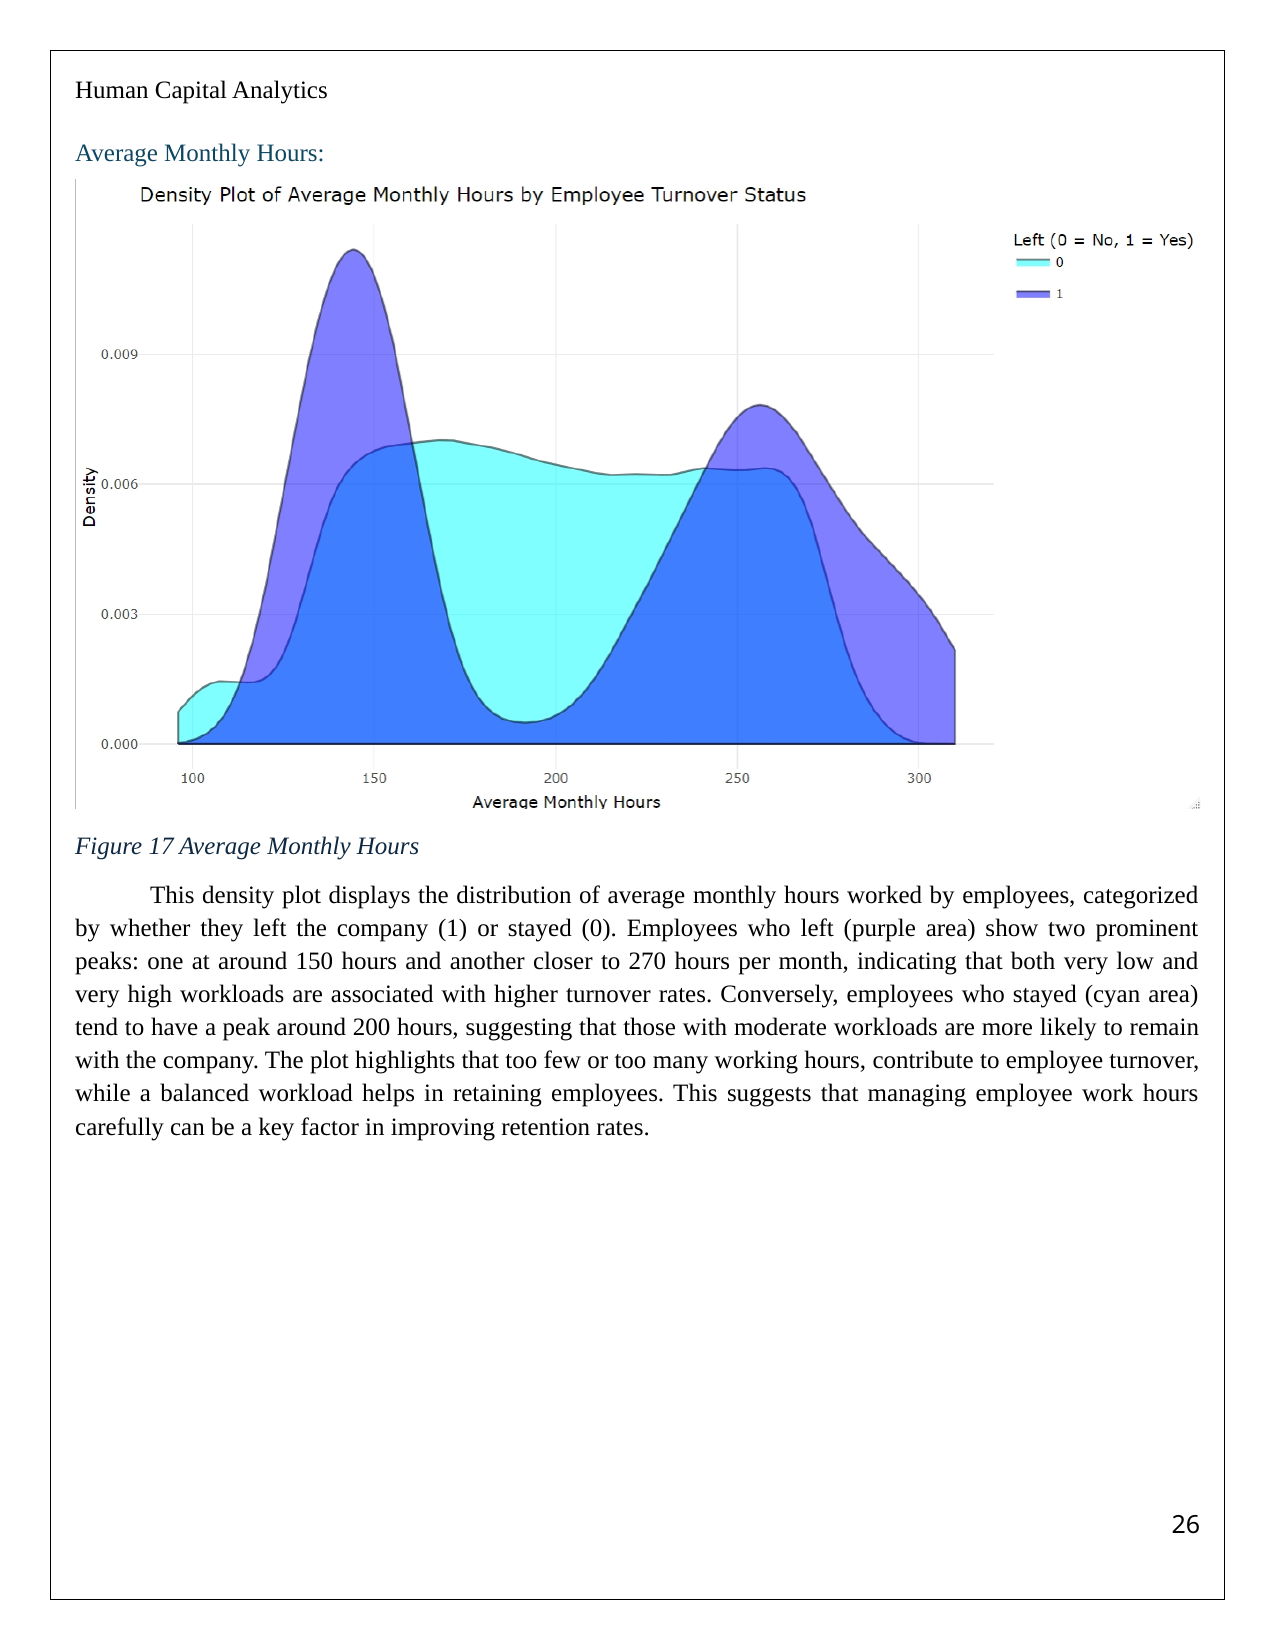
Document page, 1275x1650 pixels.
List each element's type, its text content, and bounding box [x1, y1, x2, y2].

subtitle Average Monthly Hours: [75, 138, 1200, 167]
text Figure 17 Average Monthly Hours [75, 831, 1200, 859]
text This density plot displays the distribution of average monthly hours worked by employees, categorized by whether they left the company (1) or stayed (0). Employees who left (purple area) show two prominent peaks: one at around 150 hours and another closer to 270 hours per month, indicating that both very low and very high workloads are associated with higher turnover rates. Conversely, employees who stayed (cyan area) tend to have a peak around 200 hours, suggesting that those with moderate workloads are more likely to remain with the company. The plot highlights that too few or too many working hours, contribute to employee turnover, while a balanced workload helps in retaining employees. This suggests that managing employee work hours carefully can be a key factor in improving retention rates. [75, 880, 1200, 1140]
picture [75, 179, 1200, 809]
